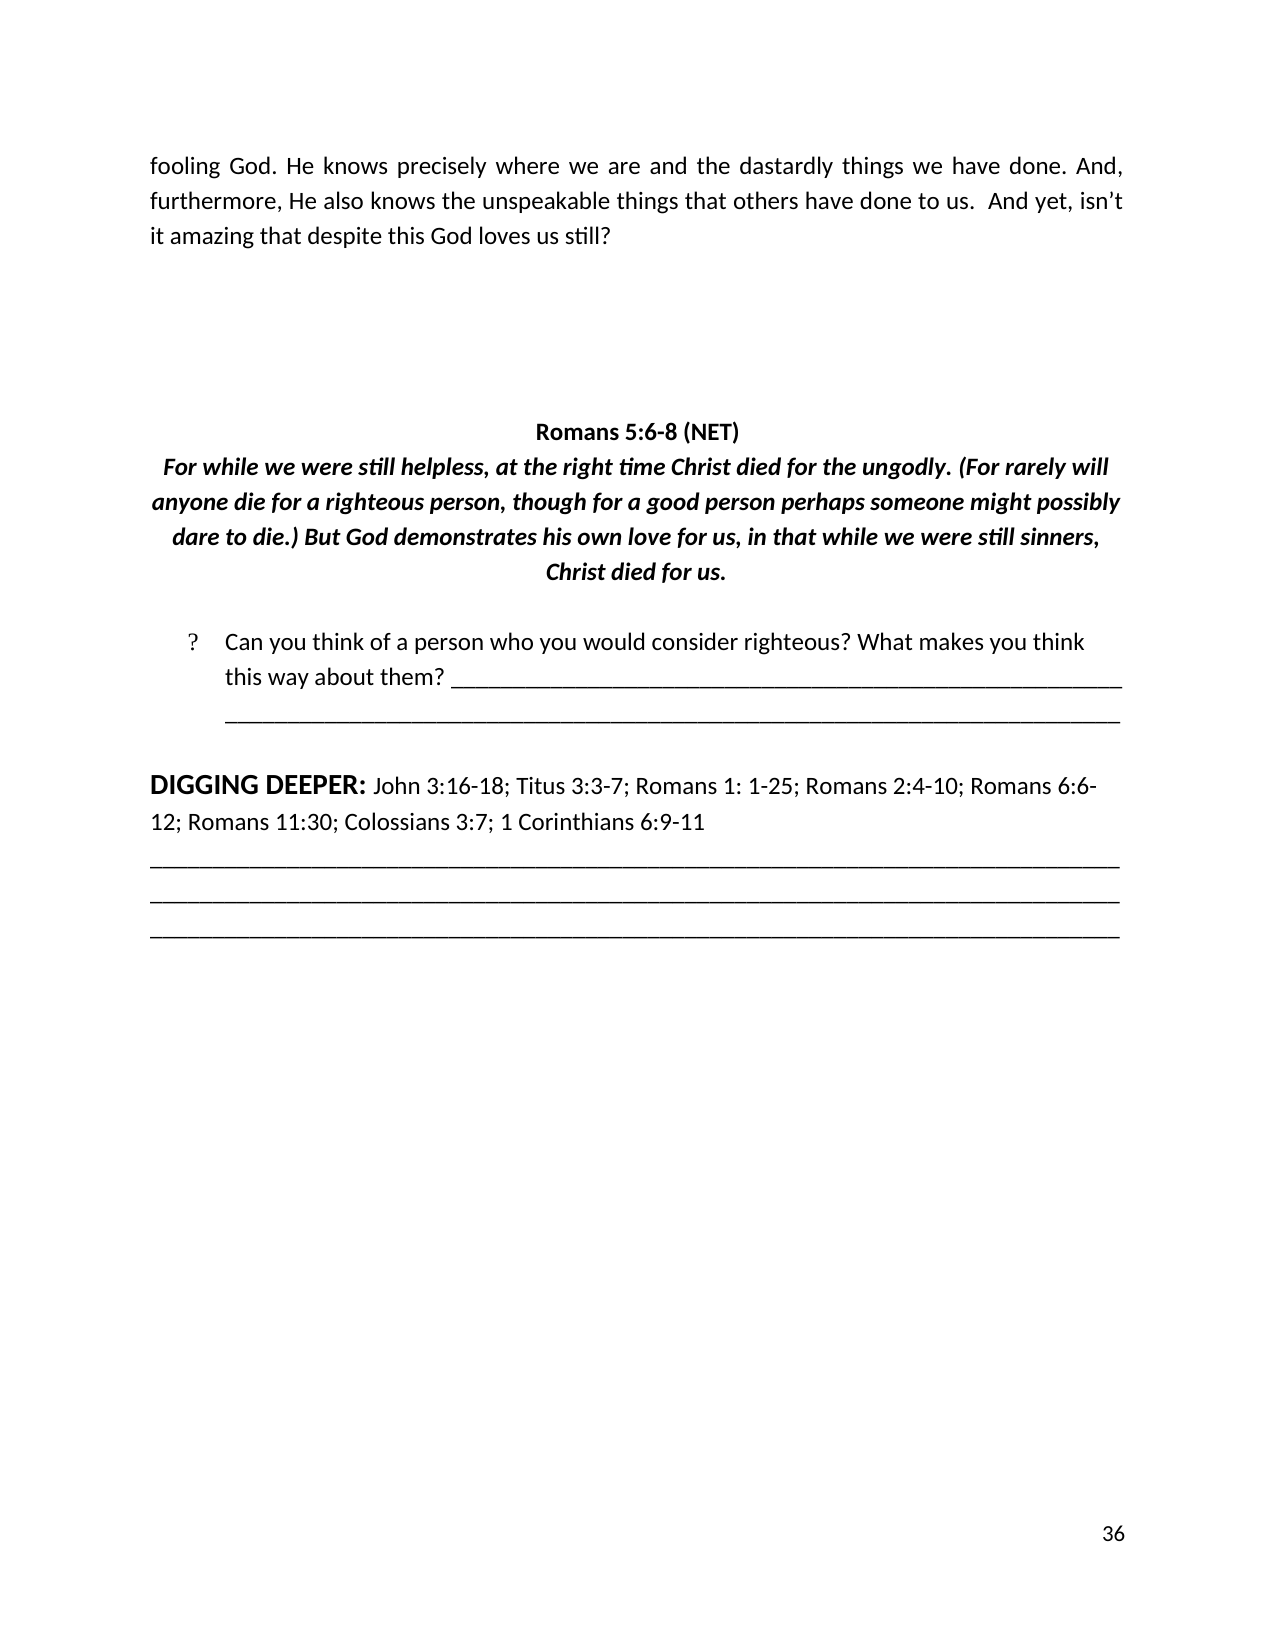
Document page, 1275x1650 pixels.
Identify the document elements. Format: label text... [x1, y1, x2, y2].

list __________________________________________________________________________________________________________________________________________________________________________________________________________________________________________ [150, 841, 1125, 941]
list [150, 150, 1125, 251]
list ________________________________________________________________________ [225, 696, 1125, 726]
text Romans 5:6-8 (NET) [150, 416, 1125, 446]
text For while we were still helpless, at the right time Christ died for the ungodly. (For rarely will anyone die for a righteous person, though for a good person perhaps someone might possibly dare to die.) But God demonstrates his own love for us, in that while we were still sinners, Christ died for us. [150, 451, 1125, 586]
list Can you think of a person who you would consider righteous? What makes you think this way about them? ______________________________________________________ [187, 626, 1125, 691]
list DIGGING DEEPER: John 3:16-18; Titus 3:3-7; Romans 1: 1-25; Romans 2:4-10; Romans 6:6-12; Romans 11:30; Colossians 3:7; 1 Corinthians 6:9-11 [150, 766, 1125, 836]
